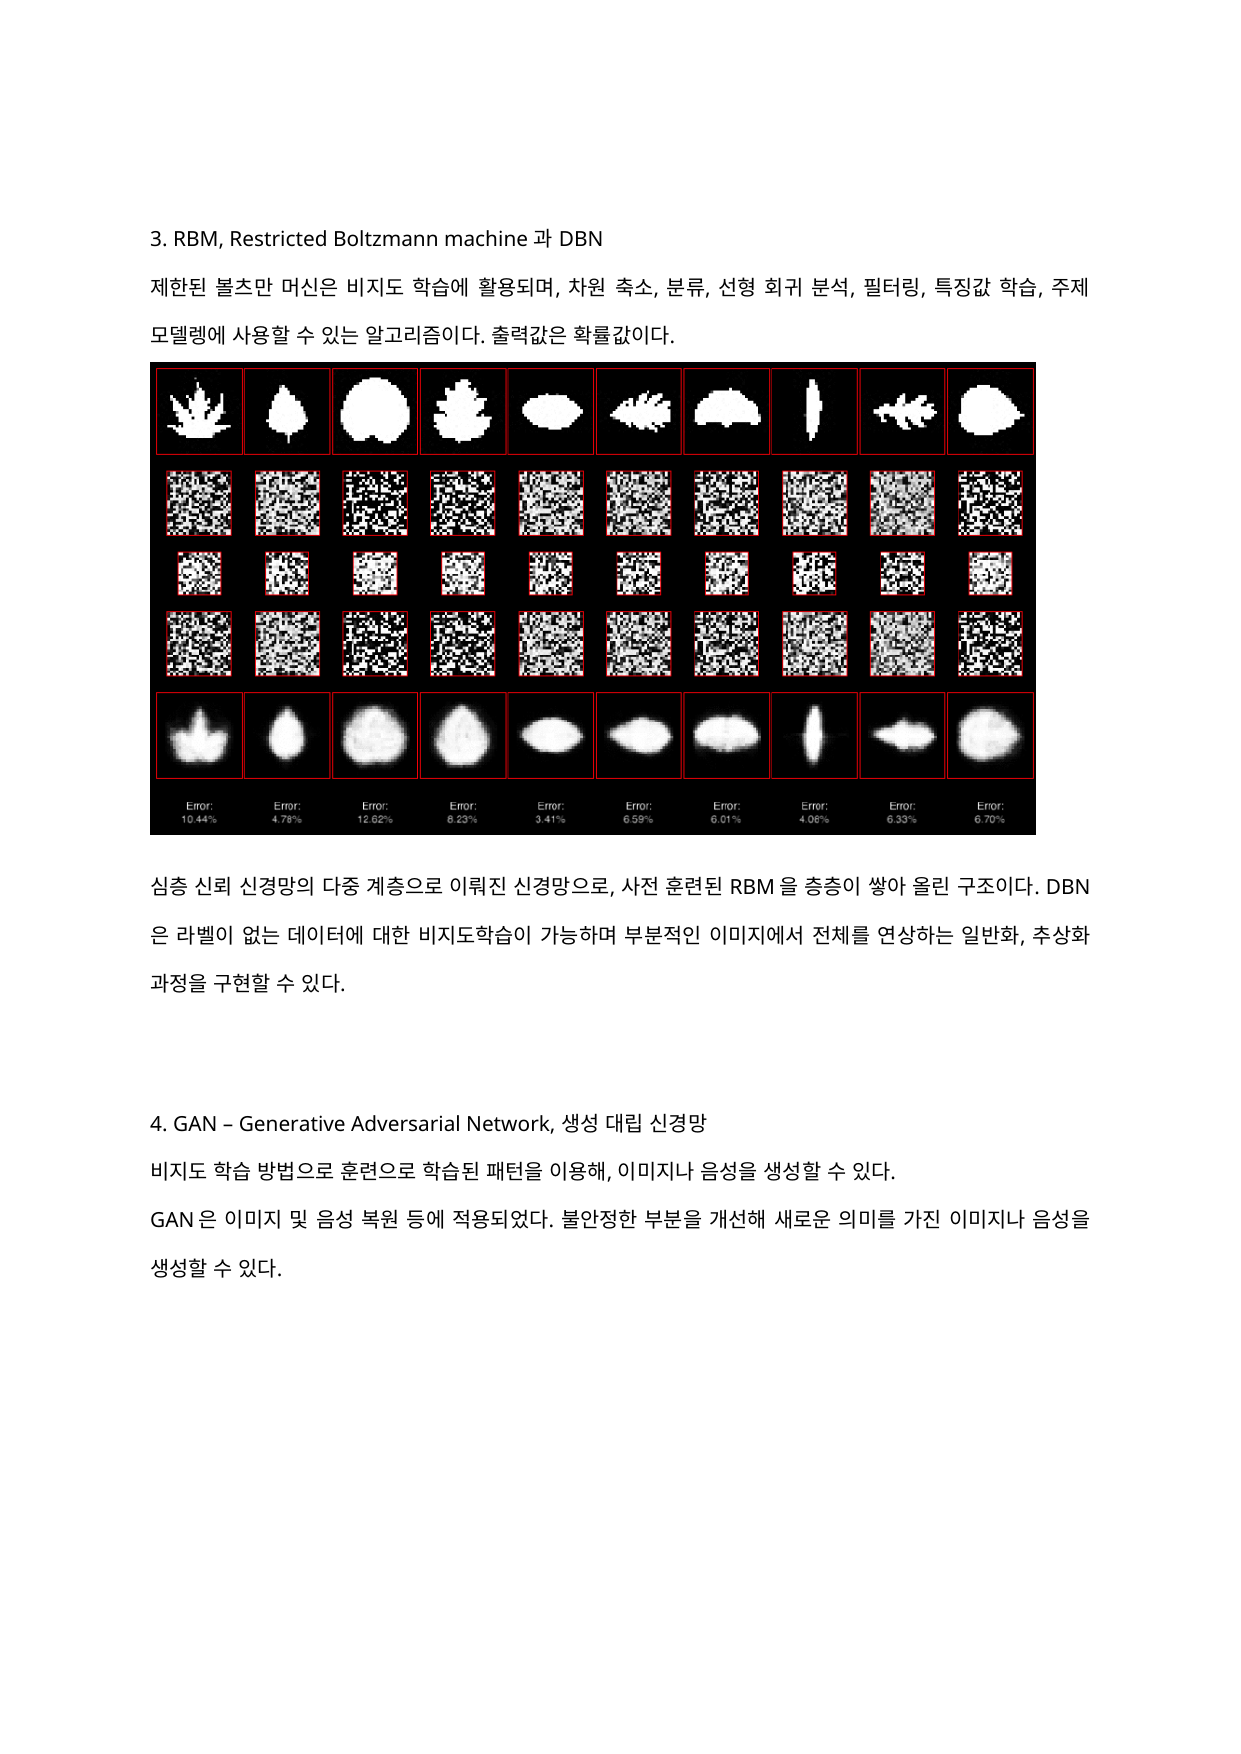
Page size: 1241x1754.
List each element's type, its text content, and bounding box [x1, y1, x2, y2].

text GAN은 이미지 및 음성 복원 등에 적용되었다. 불안정한 부분을 개선해 새로운 의미를 가진 이미지나 음성을 생성할 수 있다. [150, 1204, 1090, 1282]
text 비지도 학습 방법으로 훈련으로 학습된 패턴을 이용해, 이미지나 음성을 생성할 수 있다. [150, 1155, 1090, 1186]
picture [150, 362, 1036, 835]
text 제한된 볼츠만 머신은 비지도 학습에 활용되며, 차원 축소, 분류, 선형 회귀 분석, 필터링, 특징값 학습, 주제 모델렝에 사용할 수 있는 알고리즘이다. 출력값은 확률값이다. [150, 271, 1090, 350]
text 3. RBM, Restricted Boltzmann machine 과 DBN [150, 223, 1090, 253]
text 4. GAN – Generative Adversarial Network, 생성 대립 신경망 [150, 1107, 1090, 1137]
